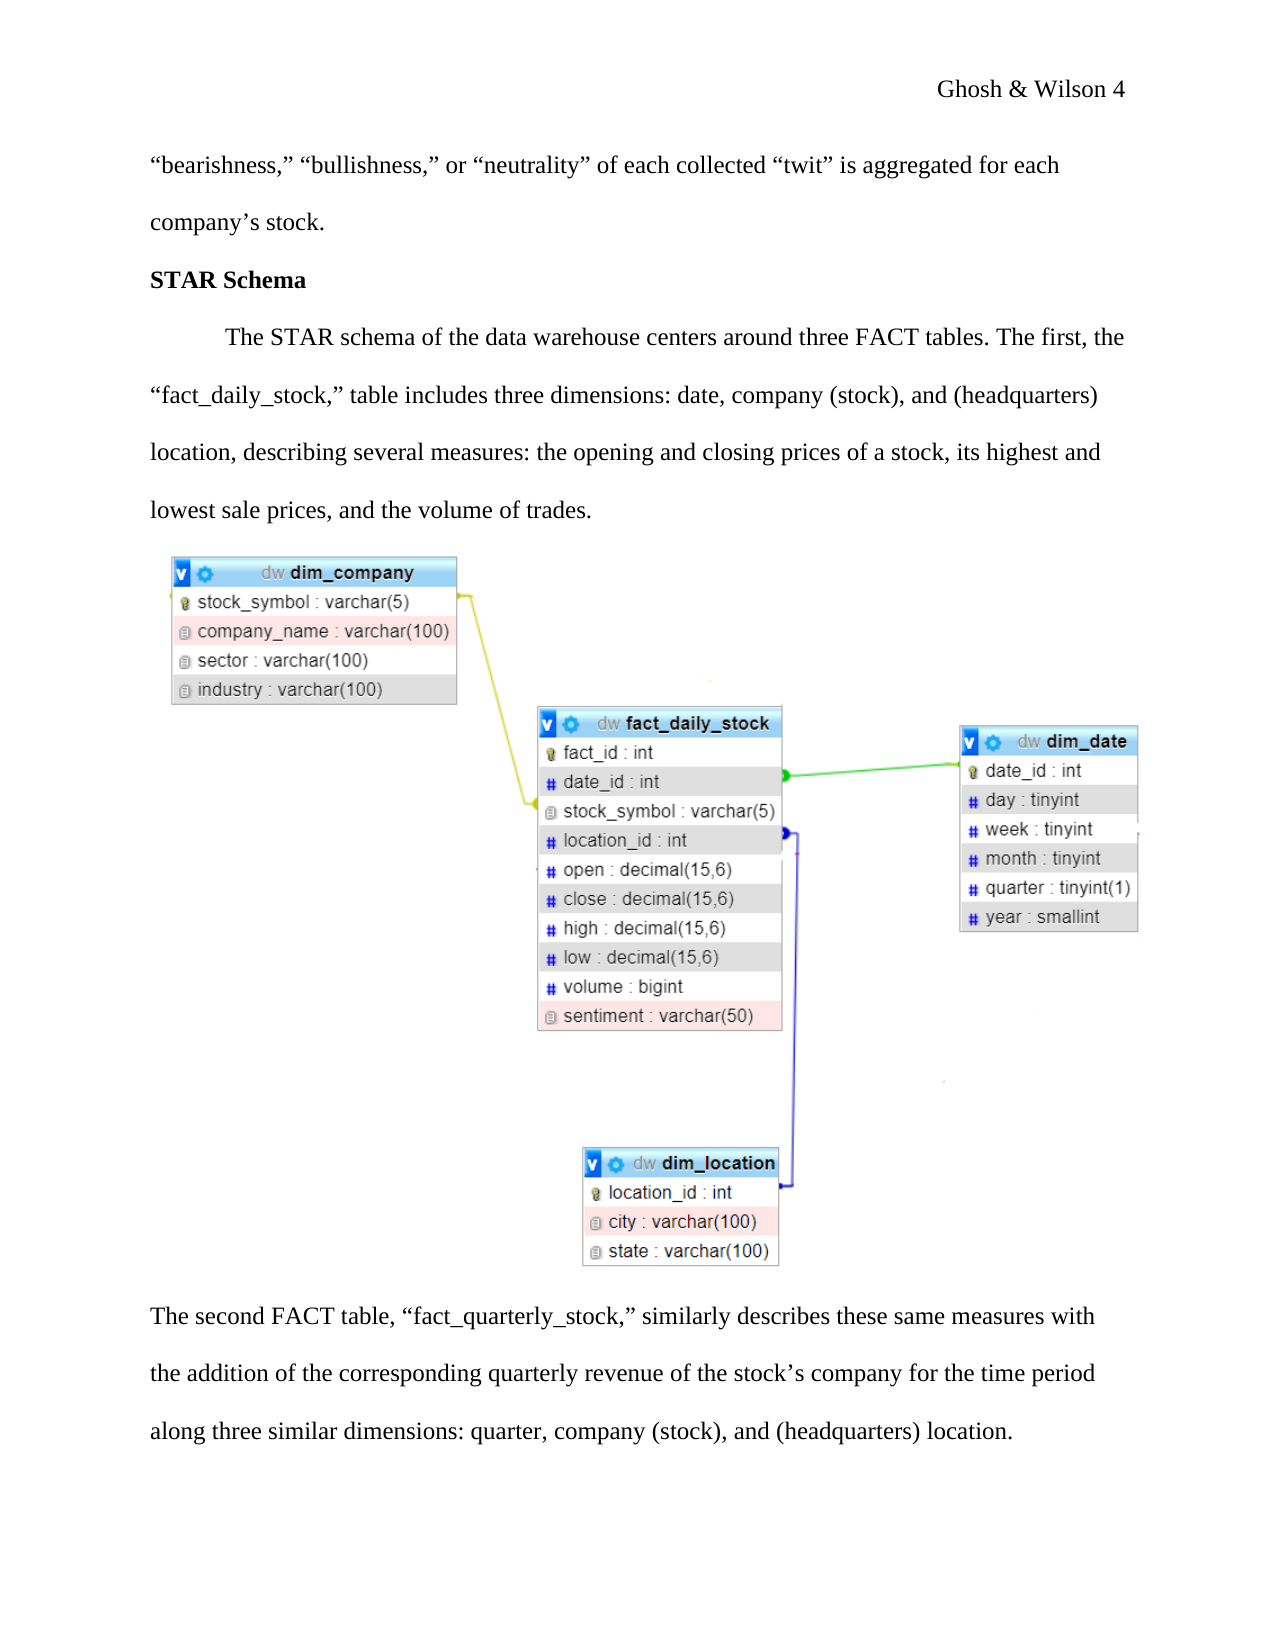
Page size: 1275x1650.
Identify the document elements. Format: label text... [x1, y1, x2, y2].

text STAR Schema [150, 265, 1125, 294]
text The second FACT table, “fact_quarterly_stock,” similarly describes these same measures with the addition of the corresponding quarterly revenue of the stock’s company for the time period along three similar dimensions: quarter, company (stock), and (headquarters) location. [150, 1301, 1125, 1444]
text The STAR schema of the data warehouse centers around three FACT tables. The first, the “fact_daily_stock,” table includes three dimensions: date, company (stock), and (headquarters) location, describing several measures: the opening and closing prices of a stock, its highest and lowest sale prices, and the volume of trades. [150, 322, 1125, 524]
